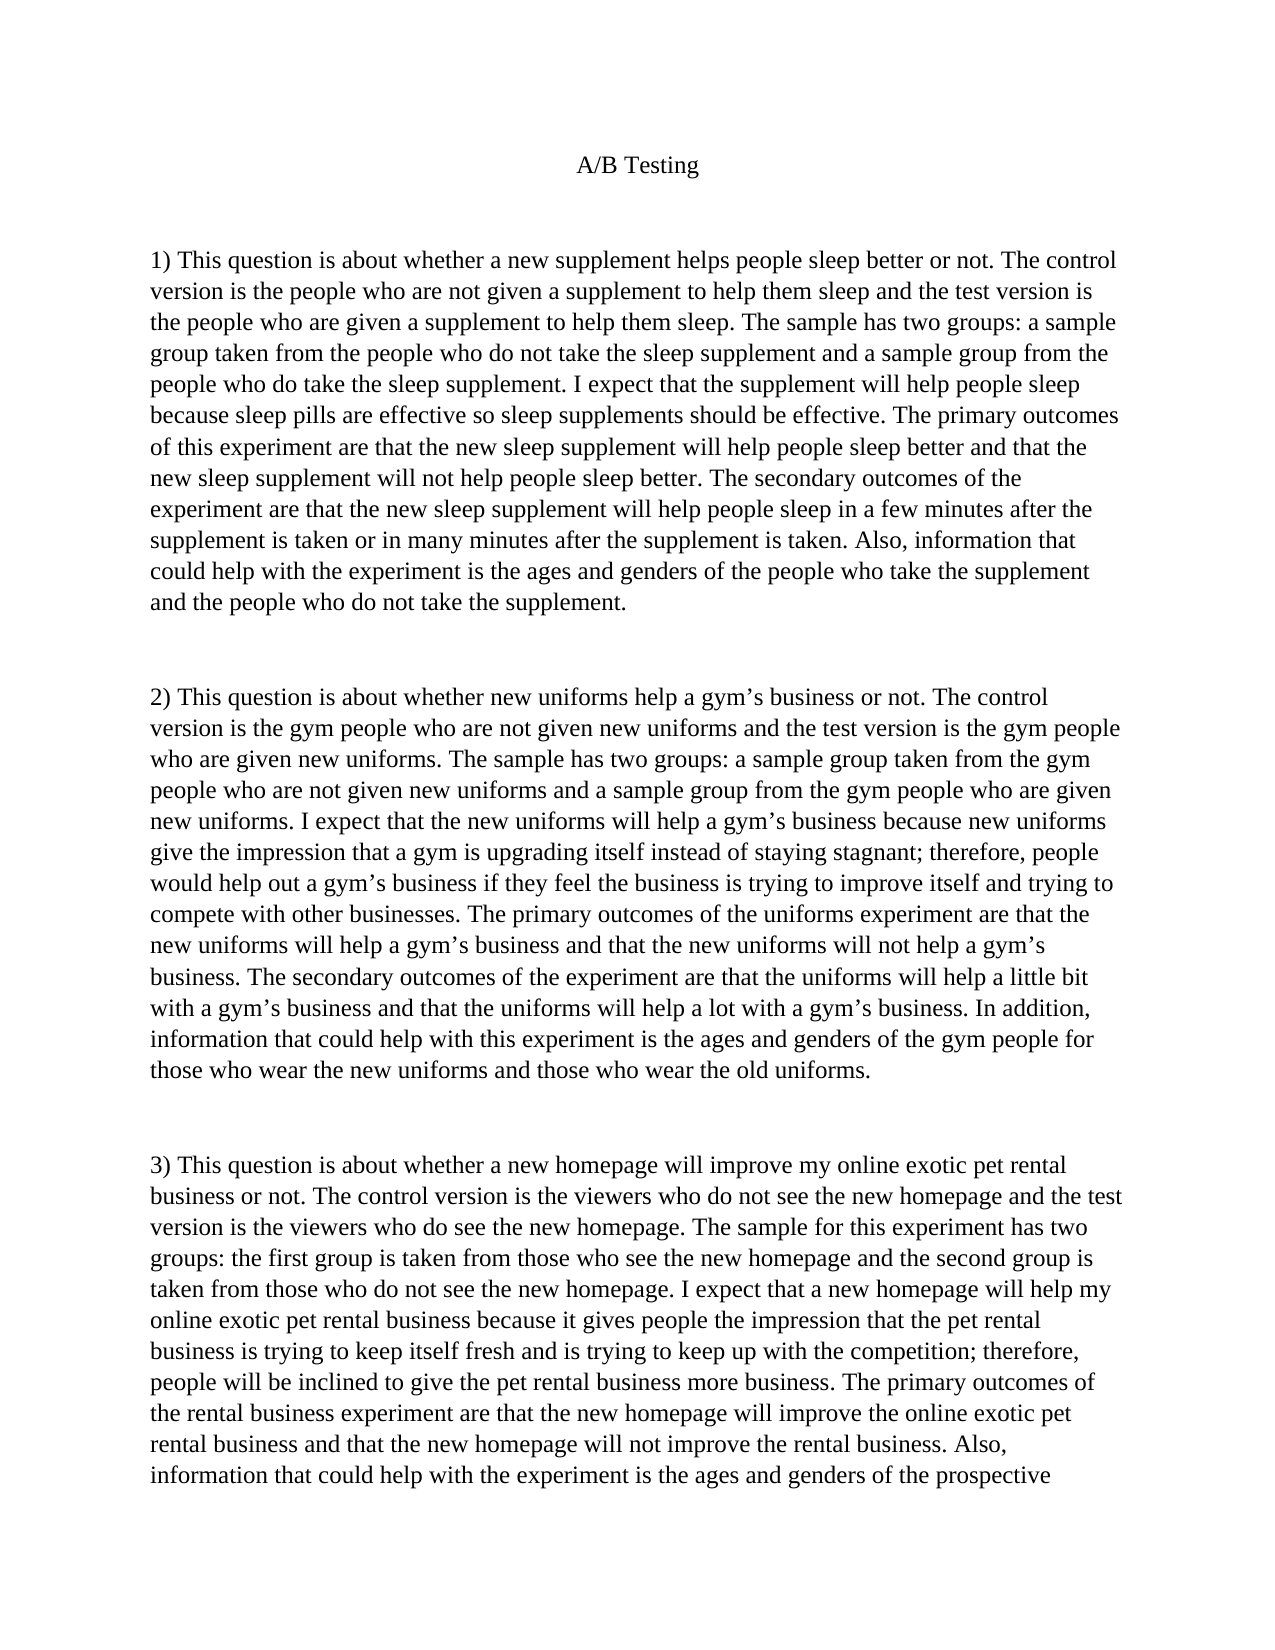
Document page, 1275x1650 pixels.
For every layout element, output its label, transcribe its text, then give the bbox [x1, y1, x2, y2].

text 2) This question is about whether new uniforms help a gym’s business or not. The control version is the gym people who are not given new uniforms and the test version is the gym people who are given new uniforms. The sample has two groups: a sample group taken from the gym people who are not given new uniforms and a sample group from the gym people who are given new uniforms. I expect that the new uniforms will help a gym’s business because new uniforms give the impression that a gym is upgrading itself instead of staying stagnant; therefore, people would help out a gym’s business if they feel the business is trying to improve itself and trying to compete with other businesses. The primary outcomes of the uniforms experiment are that the new uniforms will help a gym’s business and that the new uniforms will not help a gym’s business. The secondary outcomes of the experiment are that the uniforms will help a little bit with a gym’s business and that the uniforms will help a lot with a gym’s business. In addition, information that could help with this experiment is the ages and genders of the gym people for those who wear the new uniforms and those who wear the old uniforms. [150, 682, 1125, 1083]
text A/B Testing [150, 150, 1125, 179]
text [150, 1150, 1125, 1489]
text 1) This question is about whether a new supplement helps people sleep better or not. The control version is the people who are not given a supplement to help them sleep and the test version is the people who are given a supplement to help them sleep. The sample has two groups: a sample group taken from the people who do not take the sleep supplement and a sample group from the people who do take the sleep supplement. I expect that the supplement will help people sleep because sleep pills are effective so sleep supplements should be effective. The primary outcomes of this experiment are that the new sleep supplement will help people sleep better and that the new sleep supplement will not help people sleep better. The secondary outcomes of the experiment are that the new sleep supplement will help people sleep in a few minutes after the supplement is taken or in many minutes after the supplement is taken. Also, information that could help with the experiment is the ages and genders of the people who take the supplement and the people who do not take the supplement. [150, 245, 1125, 616]
